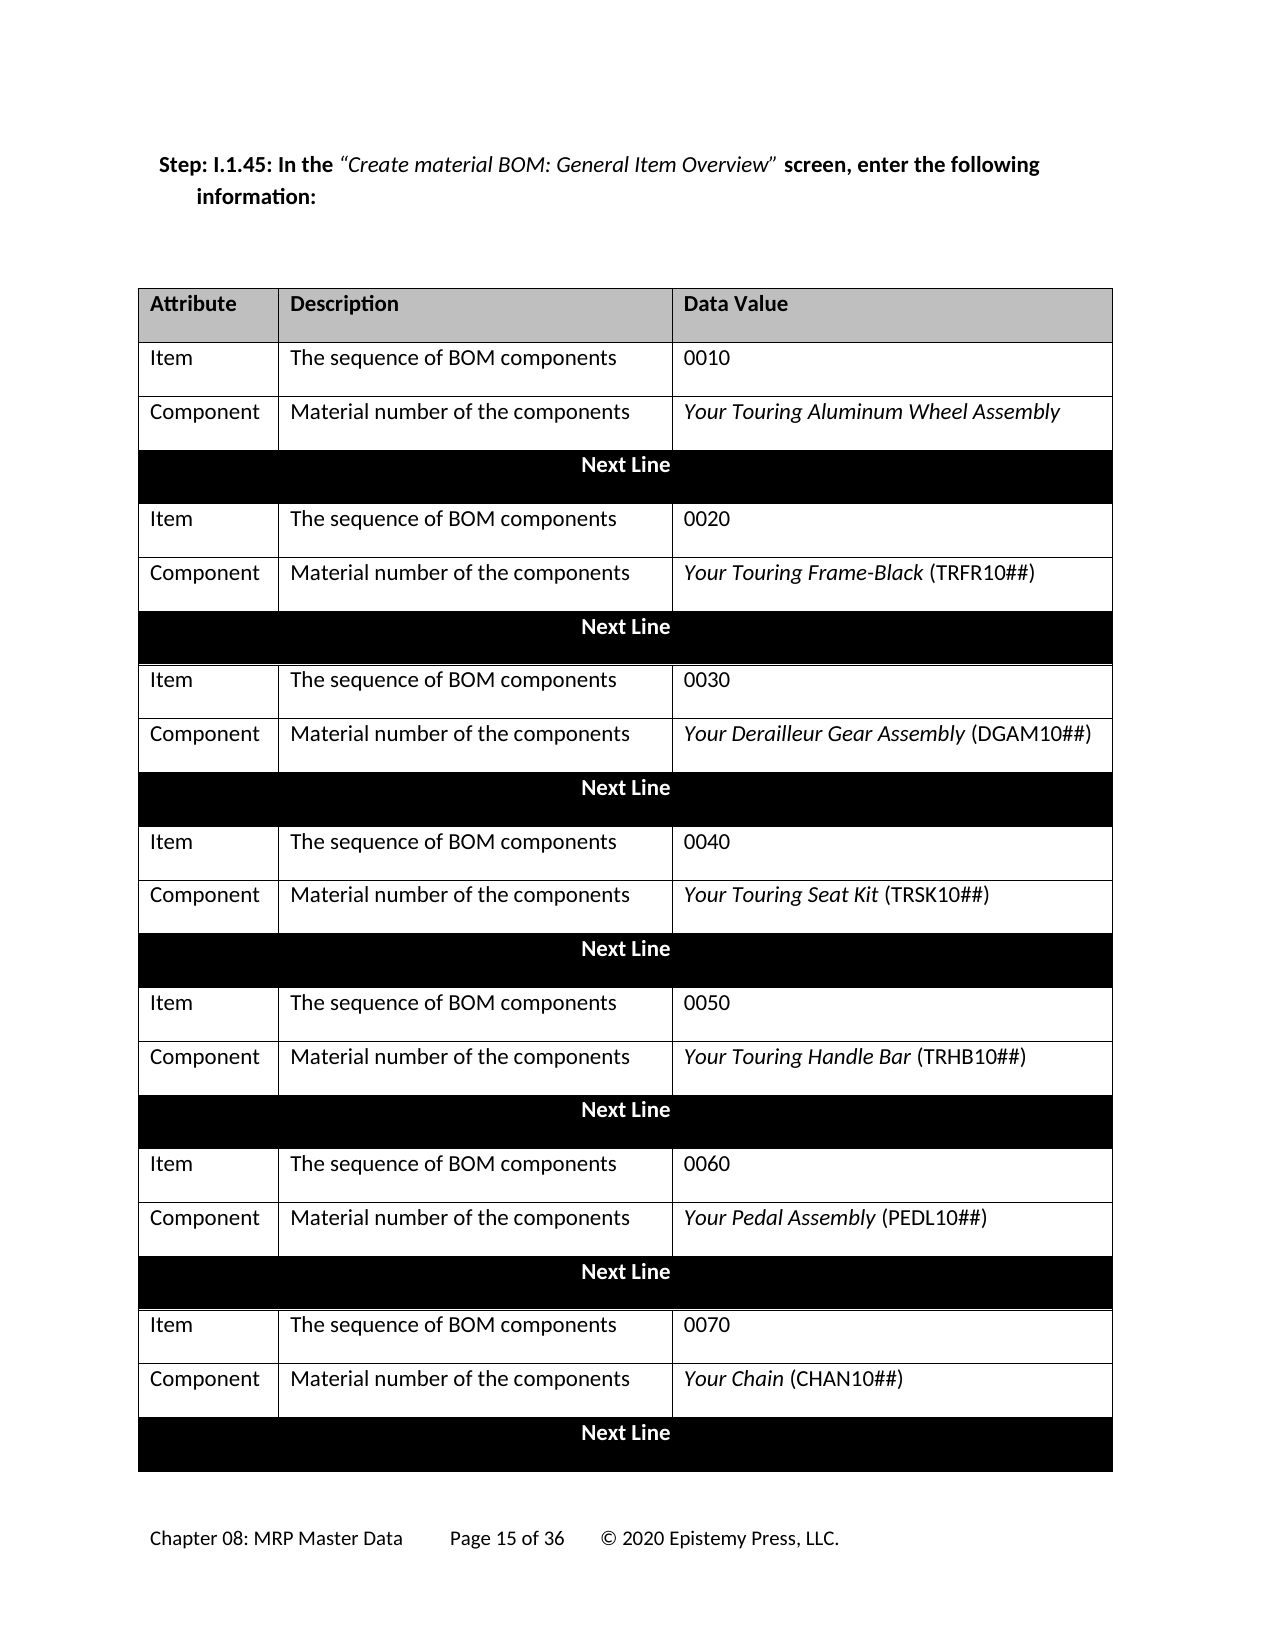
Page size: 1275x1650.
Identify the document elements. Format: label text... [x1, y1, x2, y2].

table_cell Component [139, 1042, 278, 1094]
table_cell Item [139, 827, 278, 879]
table_cell Next Line [139, 612, 1112, 664]
table_cell Next Line [139, 934, 1112, 987]
table_cell 0040 [673, 827, 1112, 879]
table_cell Item [139, 1149, 278, 1202]
table_cell Your Touring Frame-Black (TRFR10##) [673, 558, 1112, 611]
table_cell Next Line [139, 1257, 1112, 1309]
table_cell 0010 [673, 343, 1112, 396]
table_cell Your Chain (CHAN10##) [673, 1364, 1112, 1417]
table_cell 0070 [673, 1311, 1112, 1363]
table_cell The sequence of BOM components [279, 504, 672, 557]
table_cell Your Pedal Assembly (PEDL10##) [673, 1203, 1112, 1256]
table_cell The sequence of BOM components [279, 827, 672, 879]
table_cell Item [139, 988, 278, 1041]
table_cell Item [139, 343, 278, 396]
table_cell Item [139, 1311, 278, 1363]
text In the “Create material BOM: General Item Overview” screen, enter the following information: [159, 150, 1125, 210]
table_cell Component [139, 1364, 278, 1417]
table_cell Your Derailleur Gear Assembly (DGAM10##) [673, 719, 1112, 772]
table_cell Next Line [139, 773, 1112, 826]
table_cell Component [139, 881, 278, 933]
table_cell Component [139, 397, 278, 449]
table_cell Component [139, 719, 278, 772]
table_cell Item [139, 666, 278, 718]
table_cell 0020 [673, 504, 1112, 557]
table_cell Component [139, 558, 278, 611]
table_header Attribute [139, 289, 278, 342]
table_cell 0030 [673, 666, 1112, 718]
table_cell Material number of the components [279, 1203, 672, 1256]
table_cell Your Touring Aluminum Wheel Assembly [673, 397, 1112, 449]
table_cell Next Line [139, 451, 1112, 503]
table_cell Next Line [139, 1096, 1112, 1148]
table_cell Material number of the components [279, 1364, 672, 1417]
table_cell The sequence of BOM components [279, 343, 672, 396]
table_cell The sequence of BOM components [279, 666, 672, 718]
table_cell Material number of the components [279, 558, 672, 611]
table_cell Your Touring Seat Kit (TRSK10##) [673, 881, 1112, 933]
table_header Data Value [673, 289, 1112, 342]
table_cell Material number of the components [279, 881, 672, 933]
table_cell The sequence of BOM components [279, 988, 672, 1041]
table_cell 0060 [673, 1149, 1112, 1202]
table_cell Next Line [139, 1418, 1112, 1471]
table_cell 0050 [673, 988, 1112, 1041]
table_cell Your Touring Handle Bar (TRHB10##) [673, 1042, 1112, 1094]
table_cell The sequence of BOM components [279, 1311, 672, 1363]
table_cell Material number of the components [279, 719, 672, 772]
table_header Description [279, 289, 672, 342]
table_cell Material number of the components [279, 397, 672, 449]
table_cell Component [139, 1203, 278, 1256]
table_cell Item [139, 504, 278, 557]
table_cell The sequence of BOM components [279, 1149, 672, 1202]
table_cell Material number of the components [279, 1042, 672, 1094]
